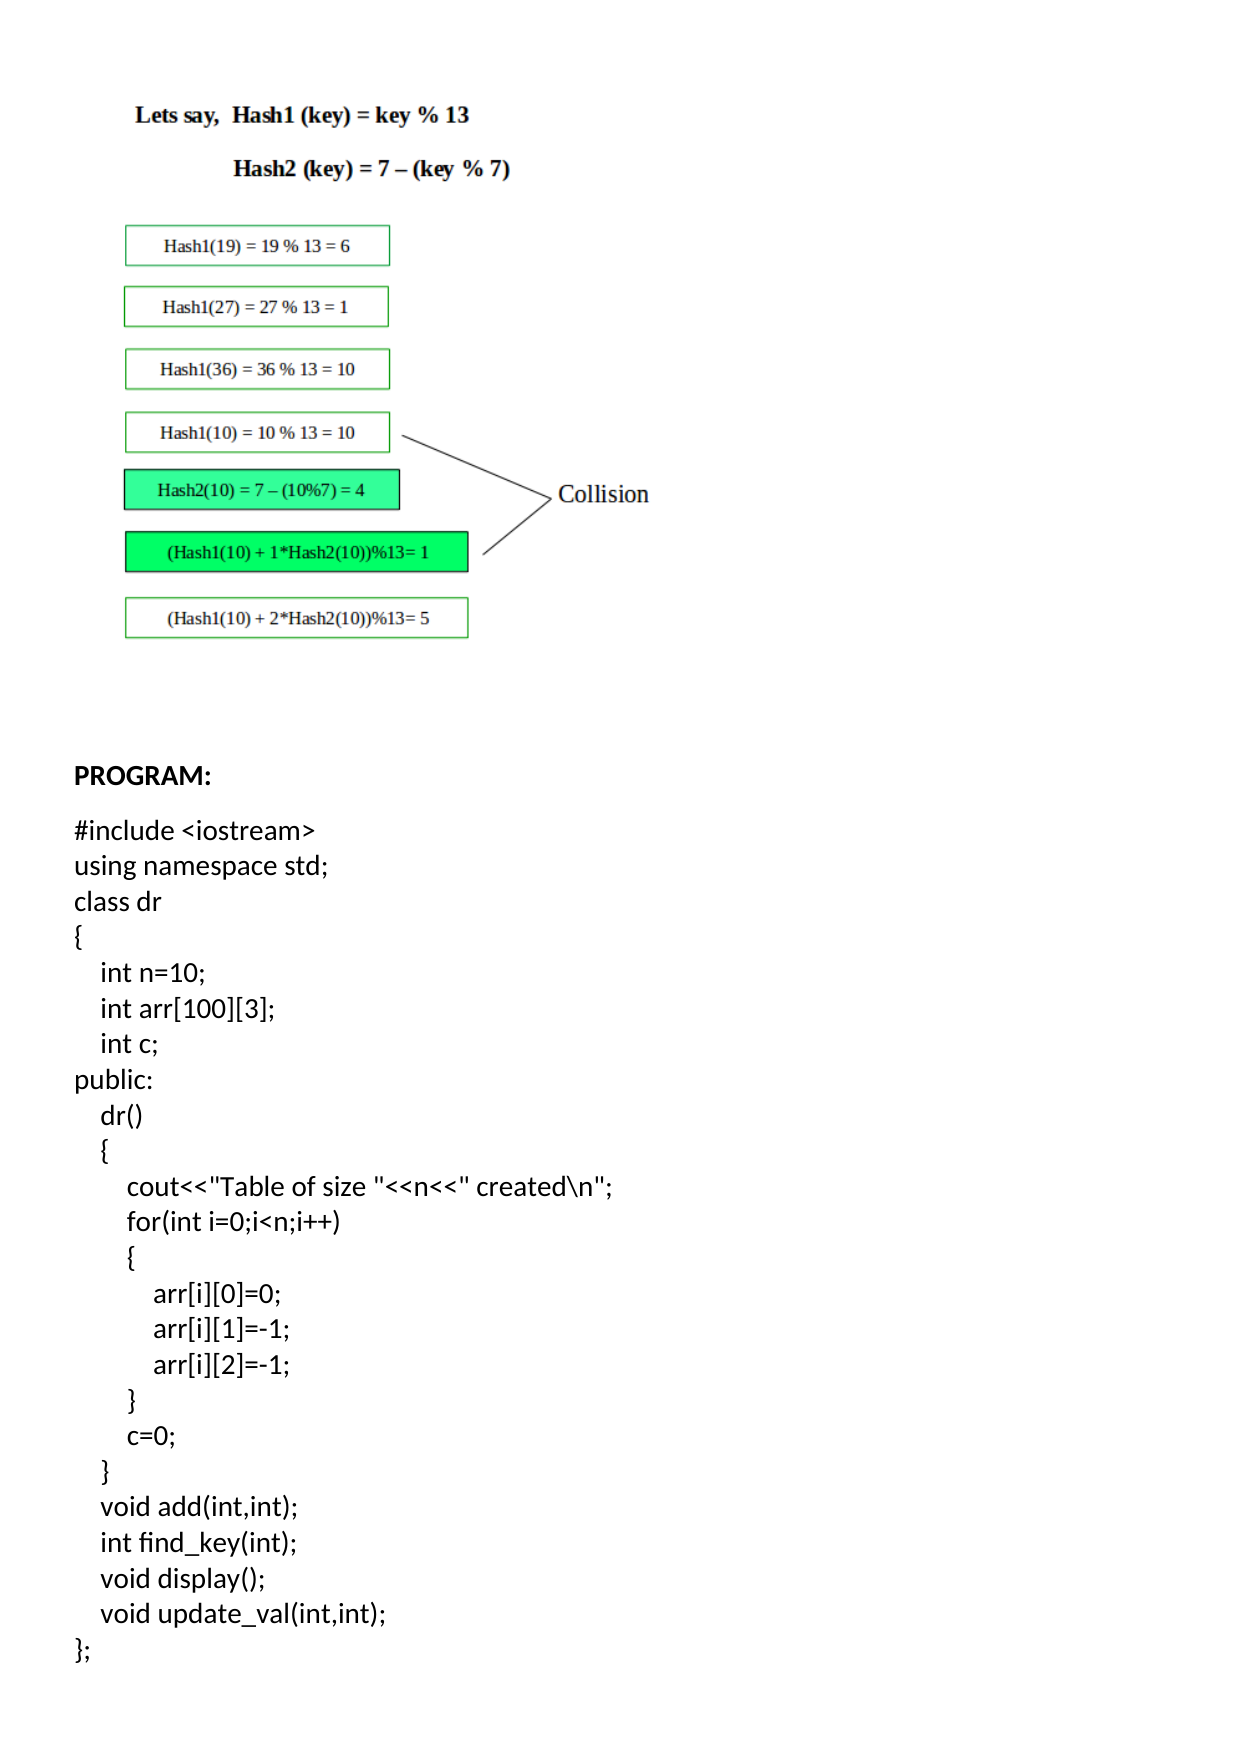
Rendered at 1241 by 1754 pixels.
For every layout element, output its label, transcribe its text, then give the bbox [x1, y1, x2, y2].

text arr[i][2]=-1; [74, 1346, 1167, 1382]
text void display(); [74, 1560, 1167, 1595]
text int arr[100][3]; [74, 990, 1167, 1025]
text int c; [74, 1025, 1167, 1061]
text { [74, 918, 1167, 954]
text { [74, 1239, 1167, 1275]
text dr() [74, 1097, 1167, 1132]
text } [74, 1453, 1167, 1488]
text }; [74, 1631, 1167, 1667]
text PROGRAM: [74, 757, 1167, 792]
text c=0; [74, 1417, 1167, 1453]
text arr[i][1]=-1; [74, 1310, 1167, 1346]
text public: [74, 1061, 1167, 1097]
text void add(int,int); [74, 1488, 1167, 1524]
text } [74, 1382, 1167, 1417]
text class dr [74, 883, 1167, 918]
text int find_key(int); [74, 1524, 1167, 1560]
text cout<<"Table of size "<<n<<" created\n"; [74, 1168, 1167, 1203]
text for(int i=0;i<n;i++) [74, 1203, 1167, 1239]
text void update_val(int,int); [74, 1595, 1167, 1631]
text #include <iostream> [74, 812, 1167, 847]
text arr[i][0]=0; [74, 1275, 1167, 1310]
text { [74, 1132, 1167, 1168]
text int n=10; [74, 954, 1167, 990]
text using namespace std; [74, 847, 1167, 883]
picture [73, 73, 674, 673]
